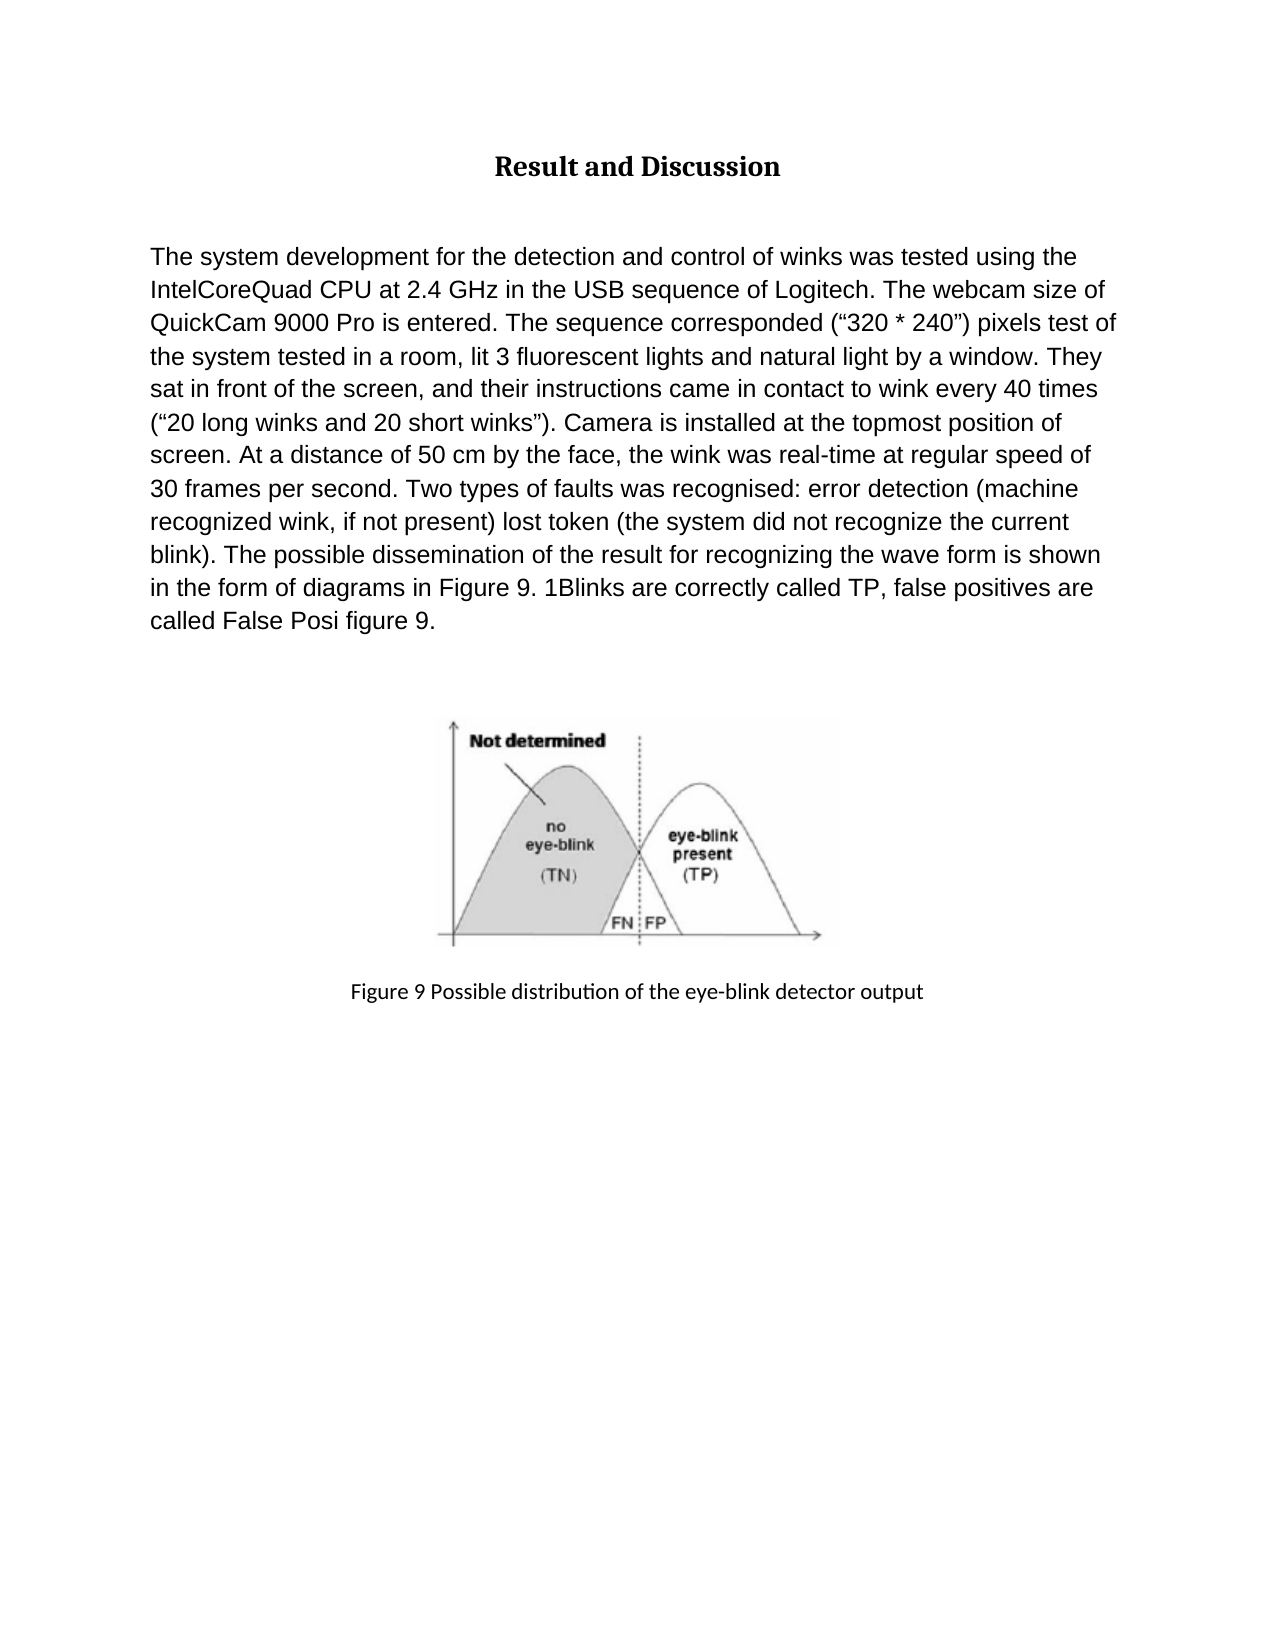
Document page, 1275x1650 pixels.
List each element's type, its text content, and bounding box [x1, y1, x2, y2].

picture [434, 716, 841, 953]
text The system development for the detection and control of winks was tested using the IntelCoreQuad CPU at 2.4 GHz in the USB sequence of Logitech. The webcam size of QuickCam 9000 Pro is entered. The sequence corresponded (“320 * 240”) pixels test of the system tested in a room, lit 3 fluorescent lights and natural light by a window. They sat in front of the screen, and their instructions came in contact to wink every 40 times (“20 long winks and 20 short winks”). Camera is installed at the topmost position of screen. At a distance of 50 cm by the face, the wink was real-time at regular speed of 30 frames per second. Two types of faults was recognised: error detection (machine recognized wink, if not present) lost token (the system did not recognize the current blink). The possible dissemination of the result for recognizing the wave form is shown in the form of diagrams in Figure 9. 1Blinks are correctly called TP, false positives are called False Posi figure 9. [150, 242, 1125, 634]
text Figure 9 Possible distribution of the eye-blink detector output [150, 977, 1125, 1005]
subtitle Result and Discussion [150, 150, 1125, 183]
